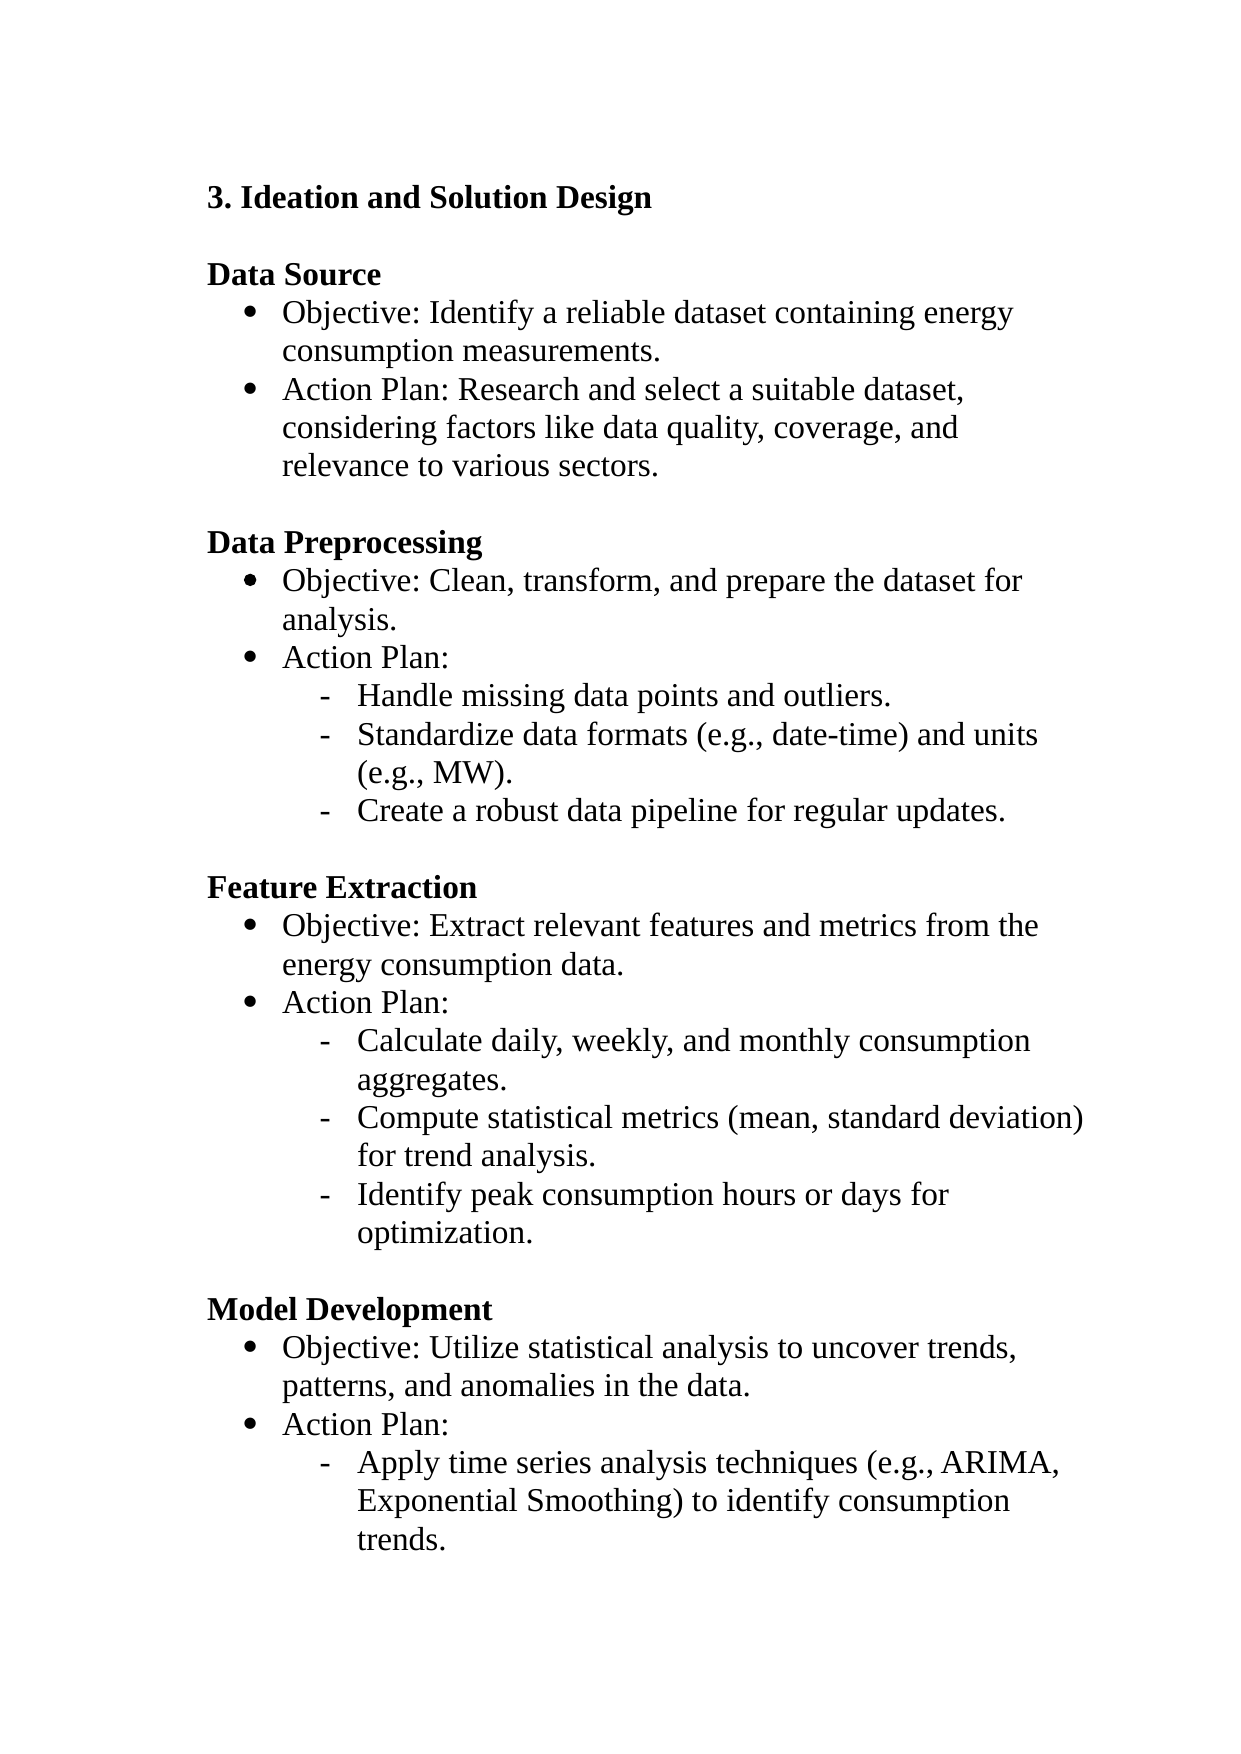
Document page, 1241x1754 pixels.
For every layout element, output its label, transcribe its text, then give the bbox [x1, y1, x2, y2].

list Objective: Utilize statistical analysis to uncover trends, patterns, and anomalies in the data. [244, 1327, 1092, 1404]
list Create a robust data pipeline for regular updates. [319, 791, 1092, 829]
list Action Plan: [244, 1404, 1092, 1442]
list Standardize data formats (e.g., date-time) and units (e.g., MW). [319, 714, 1092, 791]
list Apply time series analysis techniques (e.g., ARIMA, Exponential Smoothing) to identify consumption trends. [319, 1442, 1092, 1557]
list Identify peak consumption hours or days for optimization. [319, 1174, 1092, 1251]
list Objective: Identify a reliable dataset containing energy consumption measurements. [244, 292, 1092, 369]
text Model Development [207, 1289, 1092, 1327]
list Action Plan: Research and select a suitable dataset, considering factors like data quality, coverage, and relevance to various sectors. [244, 369, 1092, 484]
list Calculate daily, weekly, and monthly consumption aggregates. [319, 1021, 1092, 1097]
list Handle missing data points and outliers. [319, 676, 1092, 714]
list Objective: Extract relevant features and metrics from the energy consumption data. [244, 906, 1092, 982]
text 3. Ideation and Solution Design [207, 177, 1092, 216]
text Data Source [207, 254, 1092, 292]
text Feature Extraction [207, 867, 1092, 906]
list Action Plan: [244, 637, 1092, 676]
list Action Plan: [244, 982, 1092, 1021]
list Objective: Clean, transform, and prepare the dataset for analysis. [244, 561, 1092, 637]
list Compute statistical metrics (mean, standard deviation) for trend analysis. [319, 1097, 1092, 1174]
text Data Preprocessing [207, 522, 1092, 561]
